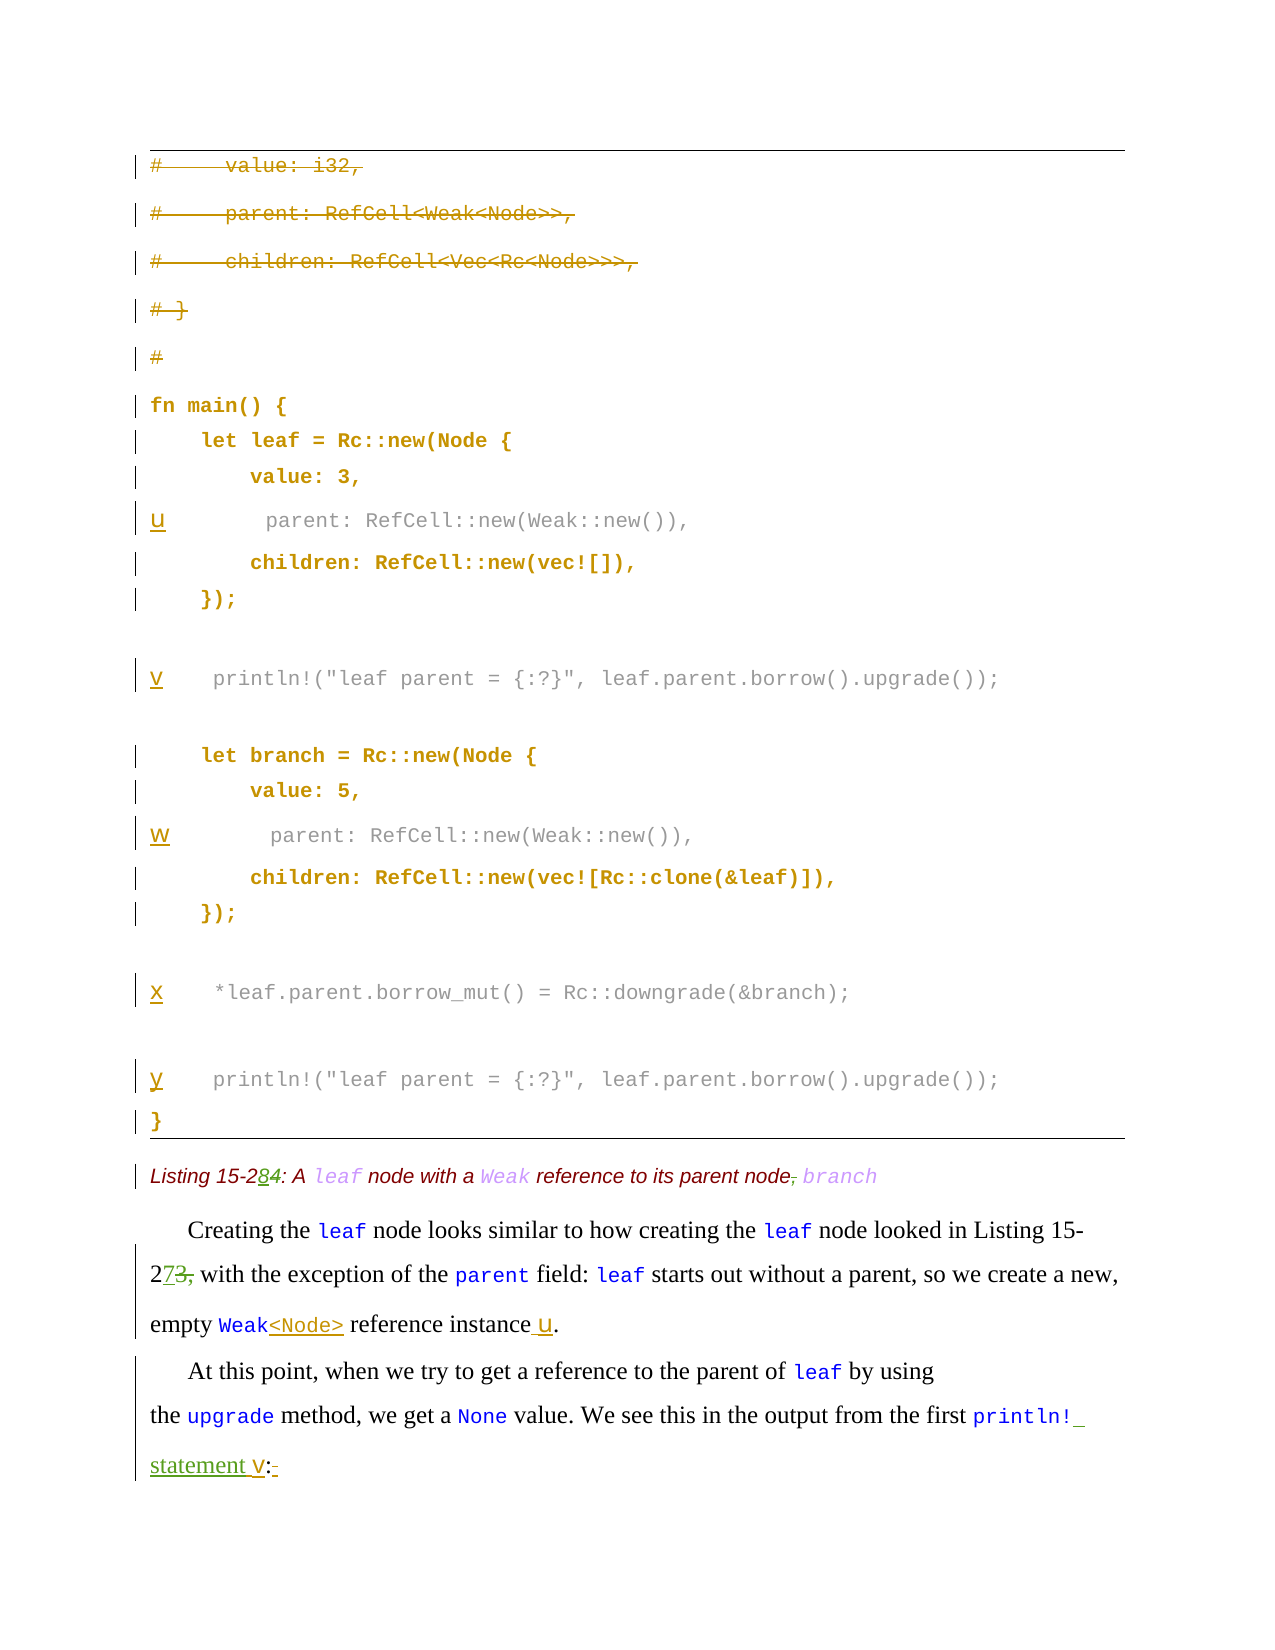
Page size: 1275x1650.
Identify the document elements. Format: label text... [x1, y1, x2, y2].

text value: 5, [150, 780, 1125, 804]
text let leaf = Rc::new(Node { [150, 430, 1125, 454]
text }); [150, 902, 1125, 926]
text }); [150, 587, 1125, 611]
text println!("leaf parent = {:?}", leaf.parent.borrow().upgrade()); [150, 658, 1125, 692]
text parent: RefCell::new(Weak::new()), [150, 501, 1125, 535]
list Listing 15-2: A leaf node with a Weak reference to its parent node branch [150, 1163, 1125, 1189]
text value: 3, [150, 466, 1125, 489]
text At this point, when we try to get a reference to the parent of leaf by using the upgrade method, we get a None value. We see this in the output from the first println!: [150, 1356, 1125, 1481]
text parent: RefCell::new(Weak::new()), [150, 816, 1125, 850]
text Creating the leaf node looks similar to how creating the leaf node looked in Listing 15-2 with the exception of the parent field: leaf starts out without a parent, so we create a new, empty Weak reference instance. [150, 1215, 1125, 1339]
text fn main() { [150, 389, 1125, 418]
text let branch = Rc::new(Node { [150, 745, 1125, 768]
text println!("leaf parent = {:?}", leaf.parent.borrow().upgrade()); [150, 1059, 1125, 1093]
text children: RefCell::new(vec![]), [150, 552, 1125, 576]
text *leaf.parent.borrow_mut() = Rc::downgrade(&branch); [150, 973, 1125, 1007]
text } [150, 1110, 1125, 1138]
text children: RefCell::new(vec![Rc::clone(&leaf)]), [150, 867, 1125, 890]
